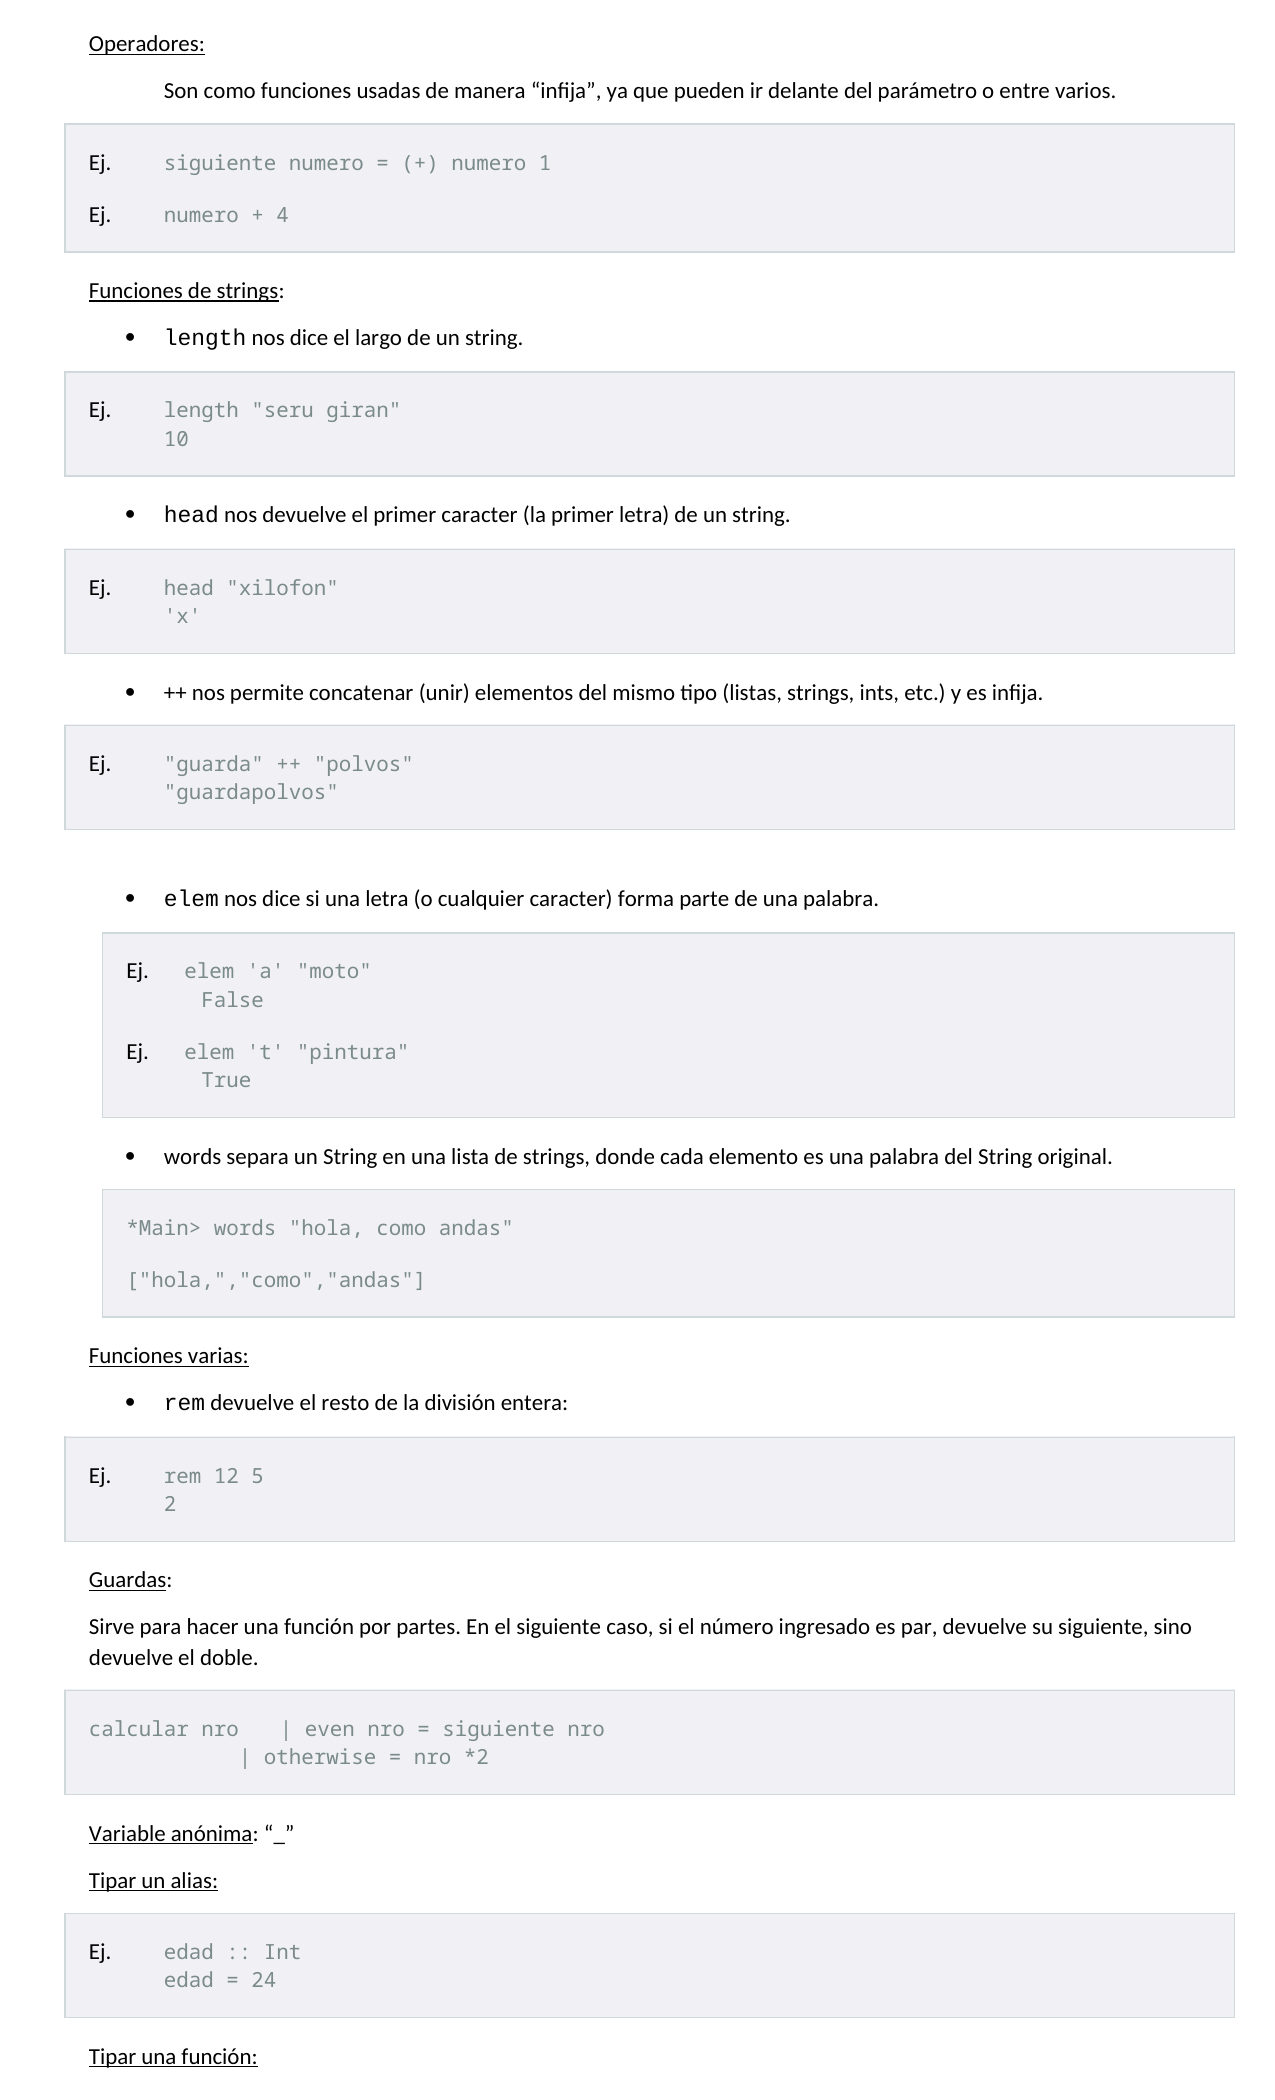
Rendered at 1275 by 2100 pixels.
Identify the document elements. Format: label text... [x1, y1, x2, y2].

text Ej. head "xilofon" 'x' [66, 550, 1234, 653]
text Funciones varias: [89, 1341, 1211, 1369]
text Tipar una función: [89, 2042, 1211, 2070]
text *Main> words "hola, como andas" [103, 1190, 1234, 1241]
list head nos devuelve el primer caracter (la primer letra) de un string. [126, 500, 1211, 529]
list length nos dice el largo de un string. [126, 323, 1211, 352]
text Funciones de strings: [89, 276, 1211, 304]
text Ej. "guarda" ++ "polvos" "guardapolvos" [66, 726, 1234, 829]
text Tipar un alias: [89, 1866, 1211, 1894]
text Ej. length "seru giran" 10 [66, 373, 1234, 475]
list elem nos dice si una letra (o cualquier caracter) forma parte de una palabra. [126, 884, 1211, 913]
text Ej. edad :: Int edad = 24 [66, 1914, 1234, 2017]
text Son como funciones usadas de manera “infija”, ya que pueden ir delante del parámetro o entre varios. [164, 76, 1211, 104]
list words separa un String en una lista de strings, donde cada elemento es una palabra del String original. [126, 1142, 1211, 1170]
text ["hola,","como","andas"] [103, 1241, 1234, 1316]
text calcular nro | even nro = siguiente nro | otherwise = nro *2 [66, 1691, 1234, 1794]
text Ej. elem 't' "pintura" True [103, 1012, 1234, 1117]
text Sirve para hacer una función por partes. En el siguiente caso, si el número ingresado es par, devuelve su siguiente, sino devuelve el doble. [89, 1612, 1211, 1671]
text Variable anónima: “_” [89, 1819, 1211, 1847]
list ++ nos permite concatenar (unir) elementos del mismo tipo (listas, strings, ints, etc.) y es infija. [126, 678, 1211, 706]
list rem devuelve el resto de la división entera: [126, 1388, 1211, 1417]
text Ej. numero + 4 [66, 175, 1234, 251]
text Ej. rem 12 5 2 [66, 1438, 1234, 1541]
text Ej. siguiente numero = (+) numero 1 [66, 125, 1234, 175]
text Ej. elem 'a' "moto" False [103, 934, 1234, 1012]
text Operadores: [89, 29, 1211, 58]
text Guardas: [89, 1566, 1211, 1594]
